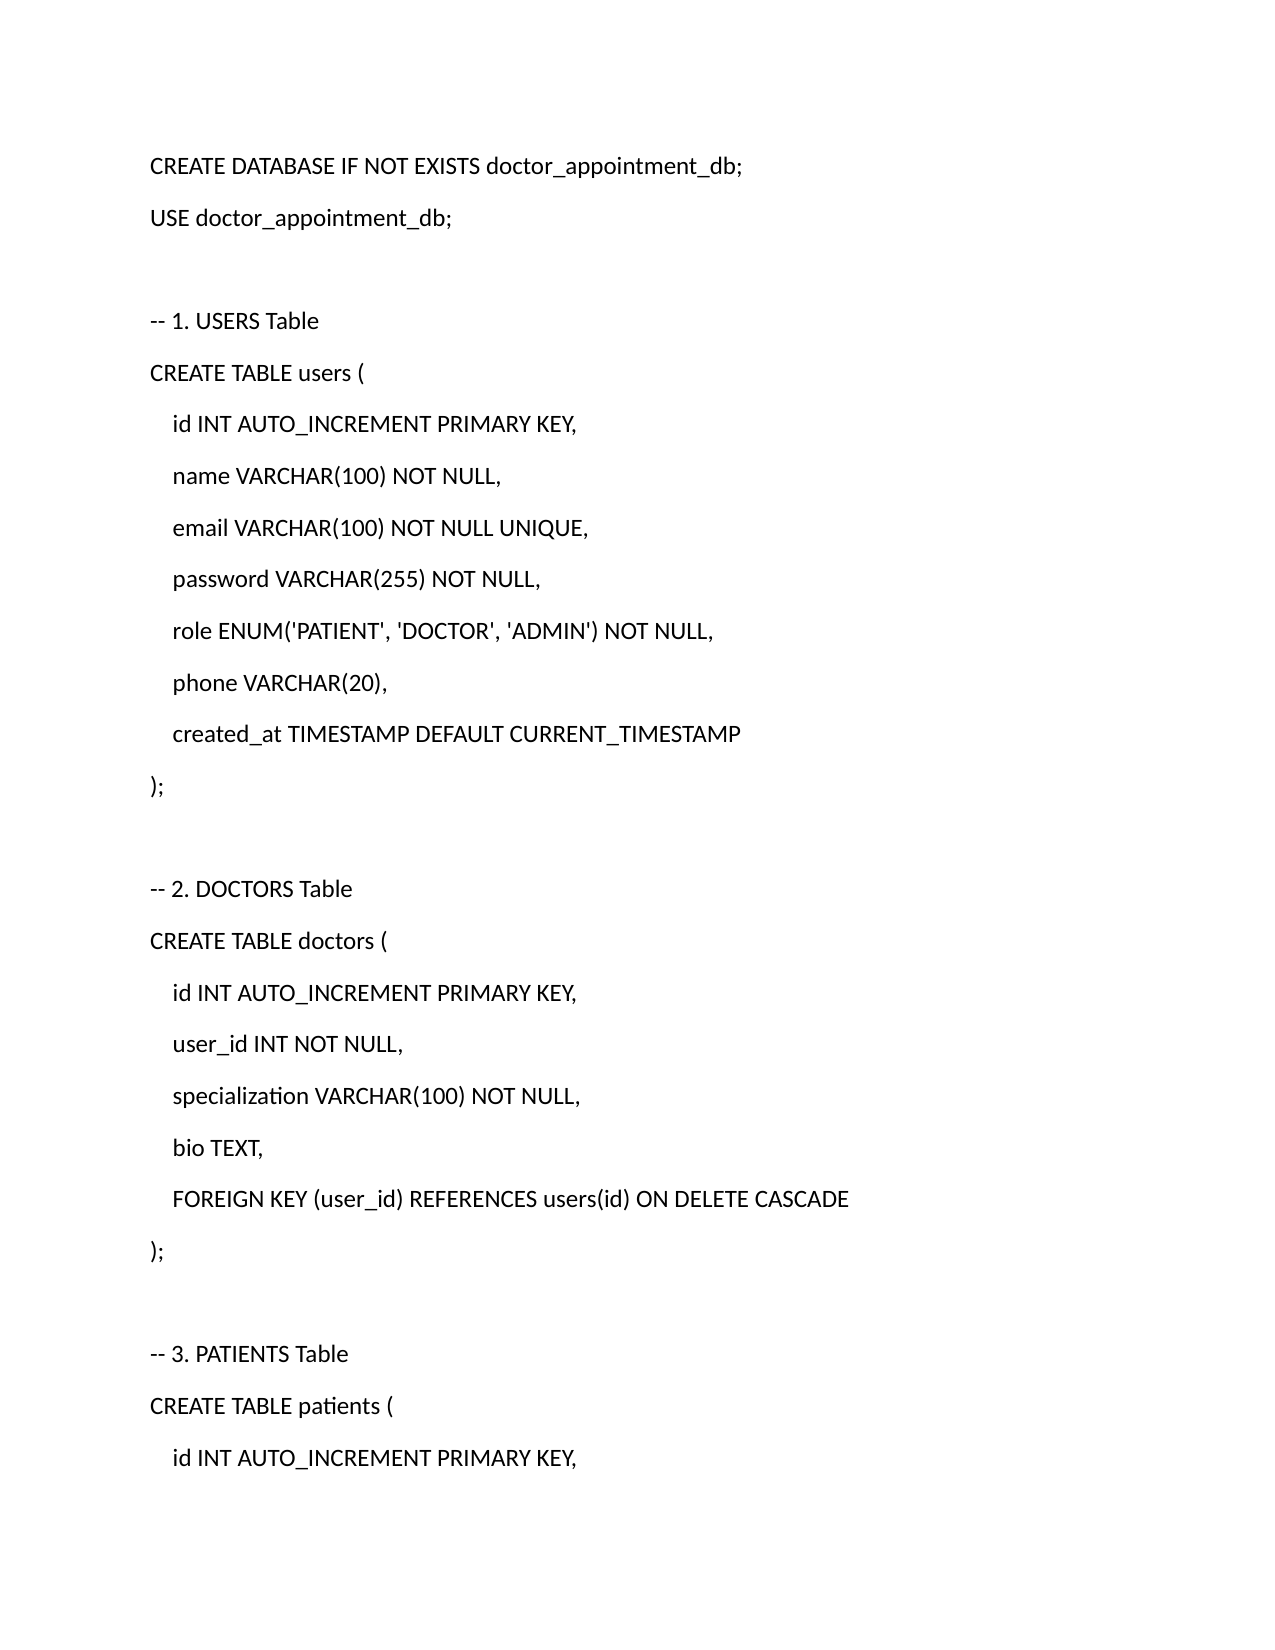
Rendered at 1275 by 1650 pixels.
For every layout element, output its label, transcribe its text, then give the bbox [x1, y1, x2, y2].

text -- 1. USERS Table [150, 305, 1125, 336]
text bio TEXT, [150, 1132, 1125, 1162]
text name VARCHAR(100) NOT NULL, [150, 460, 1125, 491]
text user_id INT NOT NULL, [150, 1028, 1125, 1059]
text id INT AUTO_INCREMENT PRIMARY KEY, [150, 977, 1125, 1007]
text id INT AUTO_INCREMENT PRIMARY KEY, [150, 1442, 1125, 1472]
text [150, 1183, 1125, 1214]
text USE doctor_appointment_db; [150, 202, 1125, 232]
text created_at TIMESTAMP DEFAULT CURRENT_TIMESTAMP [150, 718, 1125, 749]
text id INT AUTO_INCREMENT PRIMARY KEY, [150, 408, 1125, 439]
text ); [150, 1235, 1125, 1266]
text specialization VARCHAR(100) NOT NULL, [150, 1080, 1125, 1111]
text role ENUM('PATIENT', 'DOCTOR', 'ADMIN') NOT NULL, [150, 615, 1125, 646]
text CREATE TABLE patients ( [150, 1390, 1125, 1421]
text password VARCHAR(255) NOT NULL, [150, 563, 1125, 594]
text -- 3. PATIENTS Table [150, 1338, 1125, 1369]
text phone VARCHAR(20), [150, 667, 1125, 697]
text CREATE DATABASE IF NOT EXISTS doctor_appointment_db; [150, 150, 1125, 181]
text email VARCHAR(100) NOT NULL UNIQUE, [150, 512, 1125, 542]
text CREATE TABLE doctors ( [150, 925, 1125, 956]
text -- 2. DOCTORS Table [150, 873, 1125, 904]
text ); [150, 770, 1125, 801]
text CREATE TABLE users ( [150, 357, 1125, 387]
